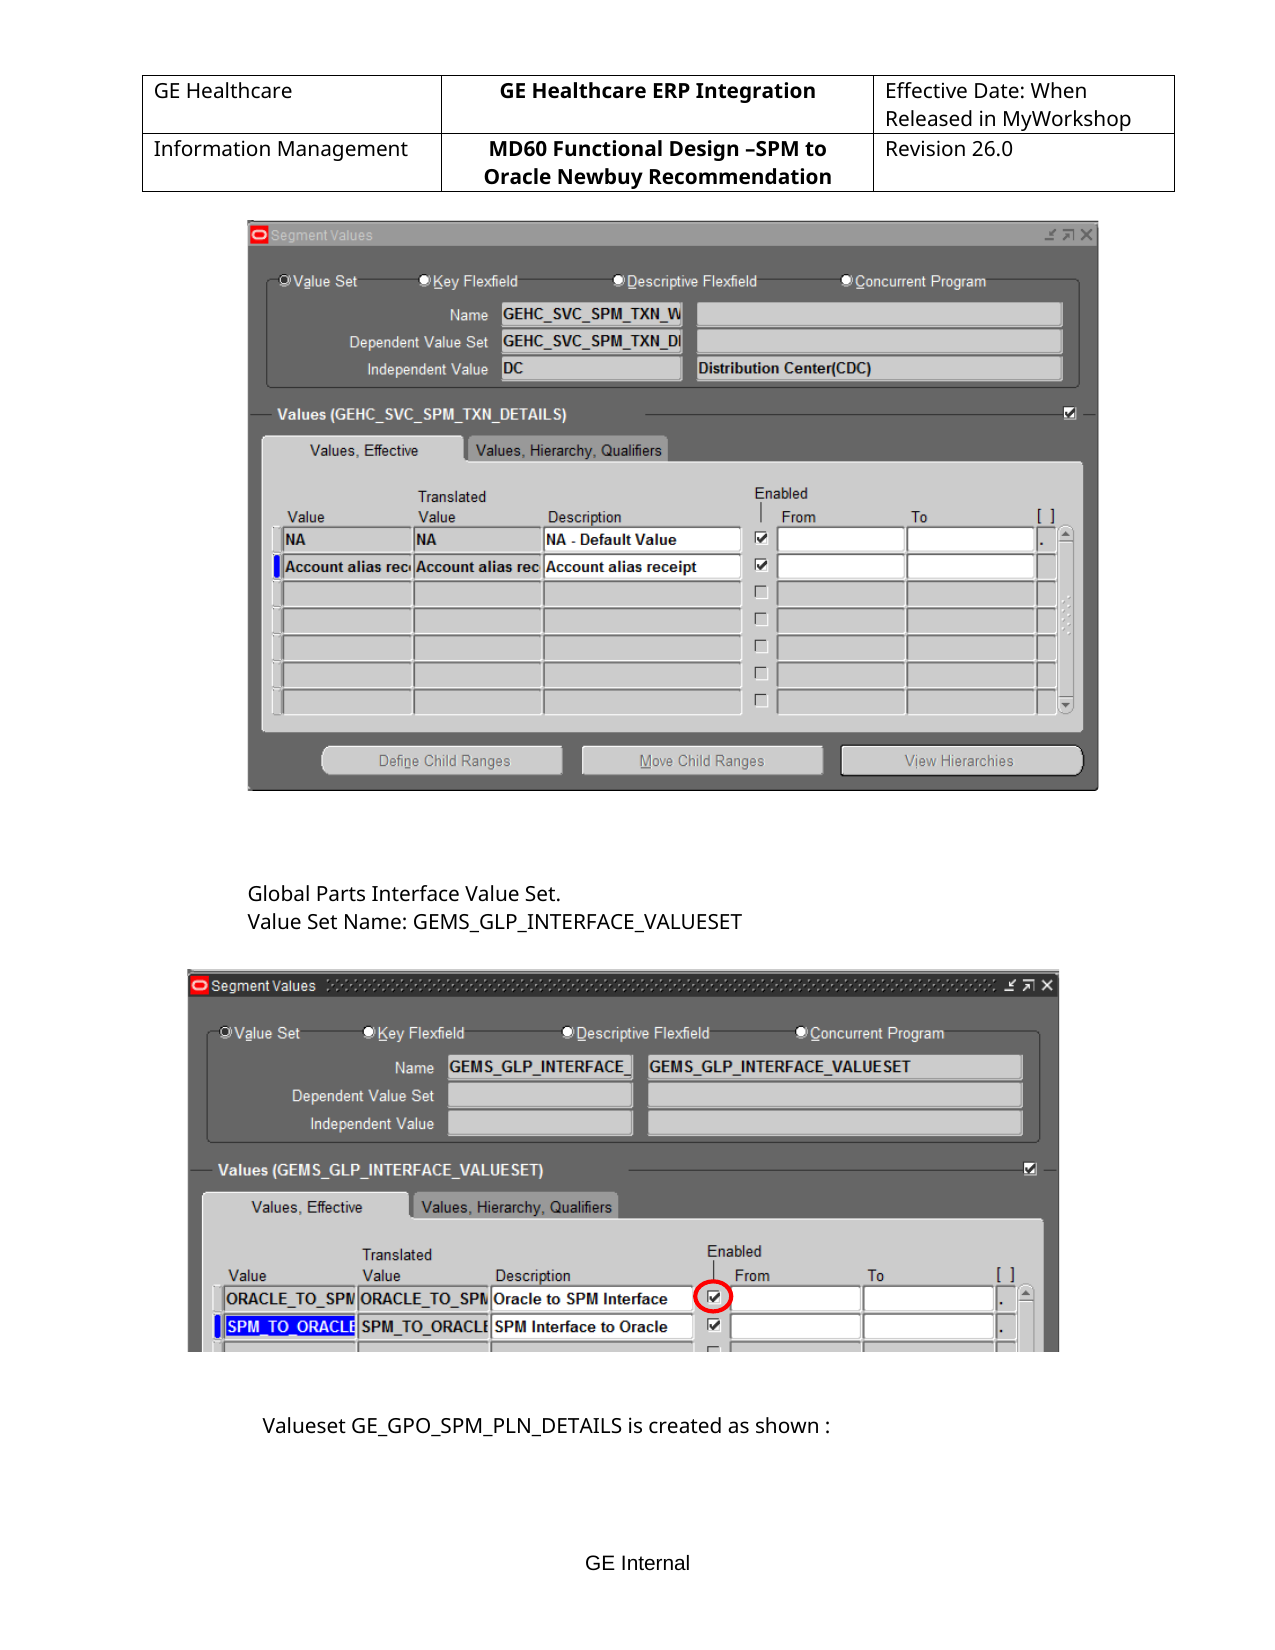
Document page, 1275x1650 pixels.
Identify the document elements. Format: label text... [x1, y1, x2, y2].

picture [187, 969, 1060, 1352]
subtitle Valueset GE_GPO_SPM_PLN_DETAILS is created as shown : [187, 1411, 1088, 1440]
subtitle Global Parts Interface Value Set. [187, 879, 1088, 907]
subtitle Value Set Name: GEMS_GLP_INTERFACE_VALUESET [187, 907, 1088, 936]
picture [247, 220, 1099, 791]
